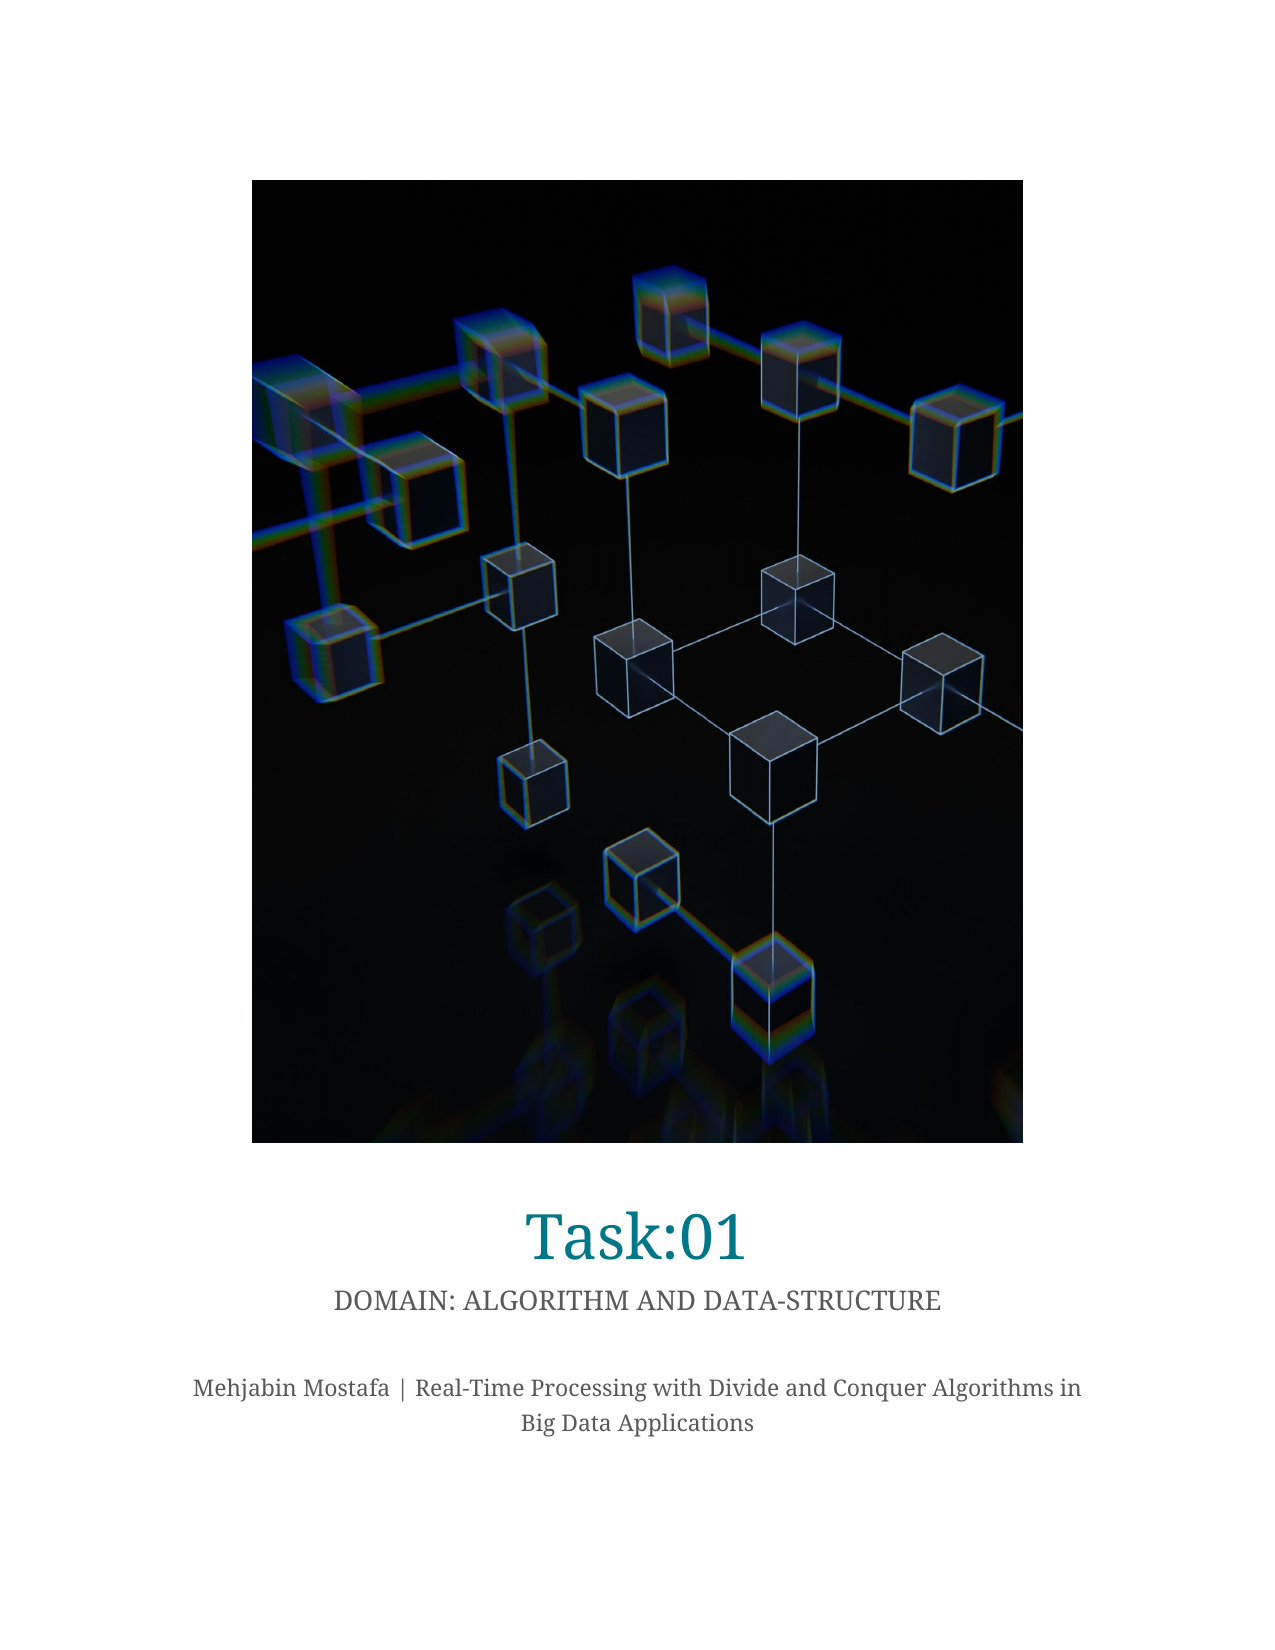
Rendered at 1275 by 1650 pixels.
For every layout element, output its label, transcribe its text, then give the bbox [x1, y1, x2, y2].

title Task:01 [187, 1193, 1087, 1278]
picture [252, 180, 1023, 1143]
text Mehjabin Mostafa | Real-Time Processing with Divide and Conquer Algorithms in Big Data Applications [187, 1372, 1087, 1438]
subtitle Domain: Algorithm and Data-structure [187, 1282, 1087, 1319]
